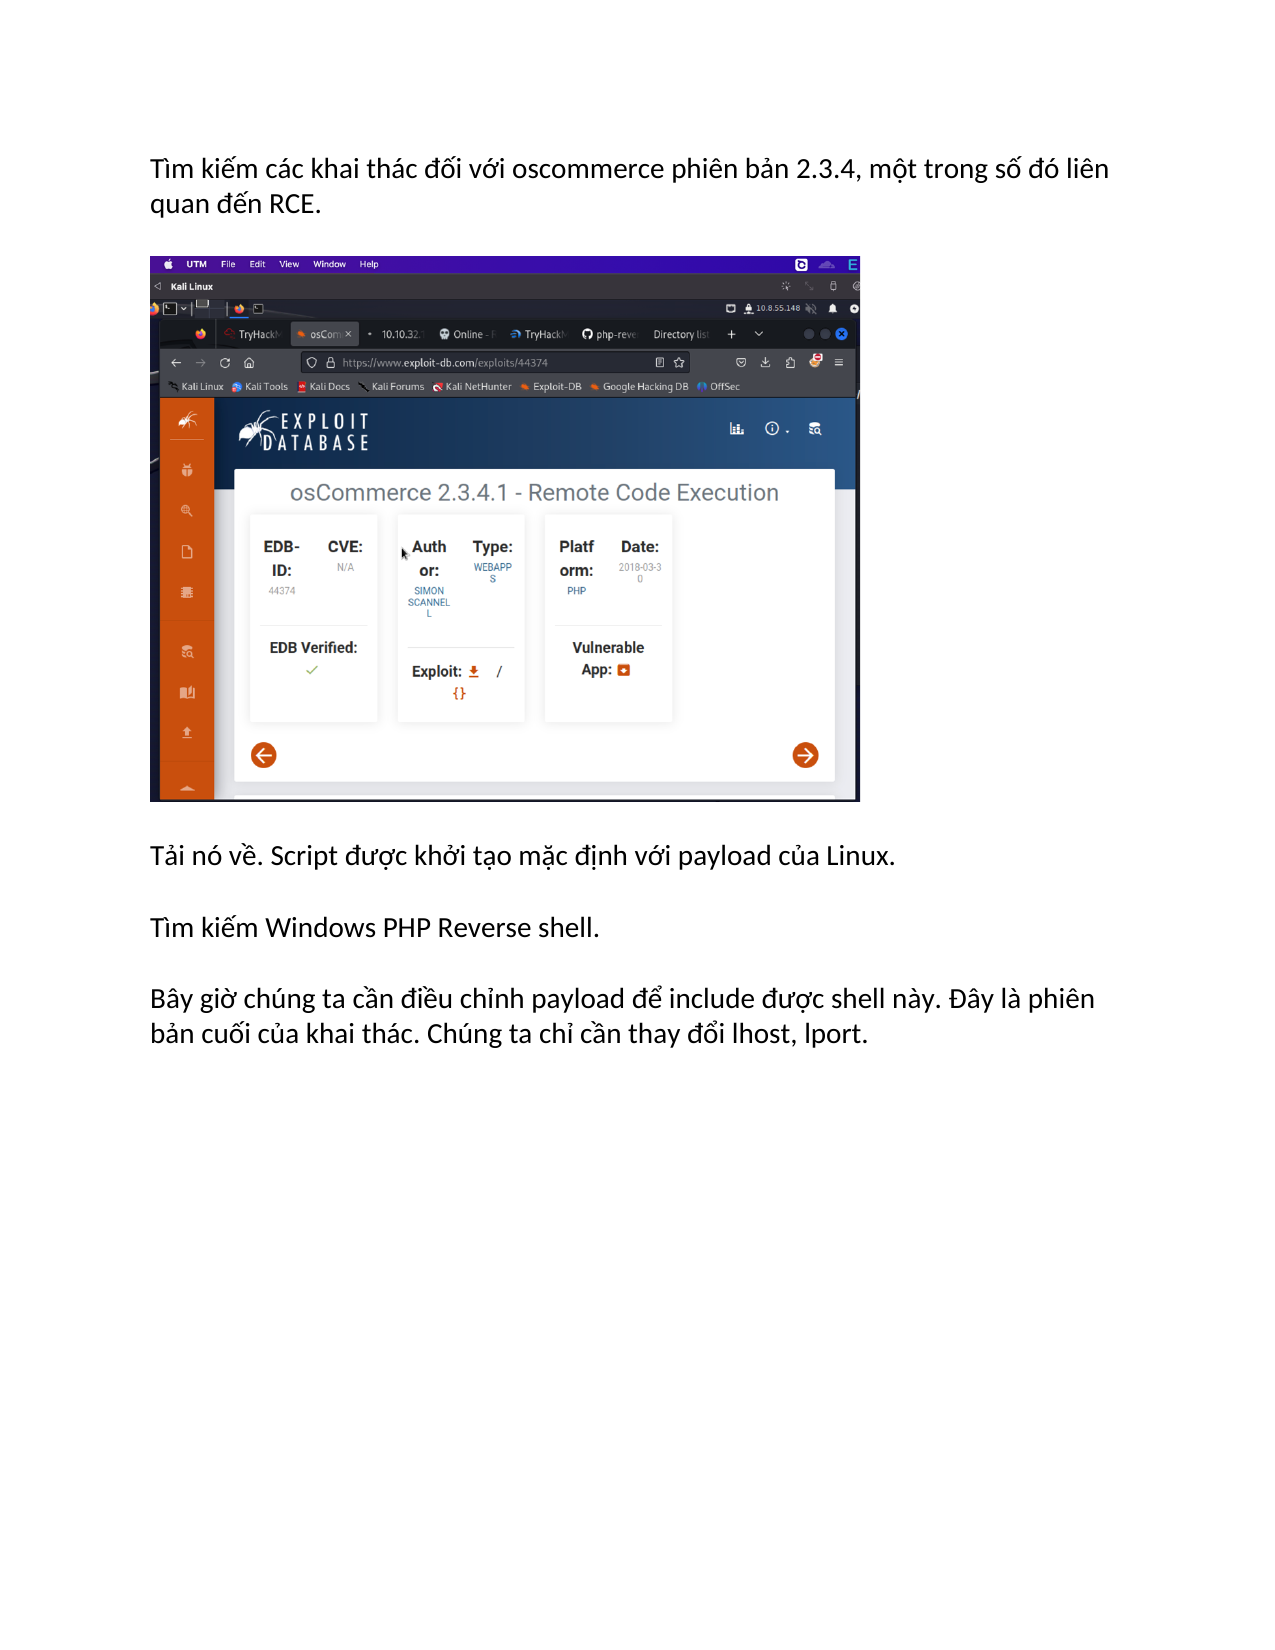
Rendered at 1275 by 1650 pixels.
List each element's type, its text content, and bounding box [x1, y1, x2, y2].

text Tải nó về. Script được khởi tạo mặc định với payload của Linux. [150, 837, 1125, 873]
text Tìm kiếm các khai thác đối với oscommerce phiên bản 2.3.4, một trong số đó liên quan đến RCE. [150, 150, 1125, 221]
text Tìm kiếm Windows PHP Reverse shell. [150, 909, 1125, 944]
text Bây giờ chúng ta cần điều chỉnh payload để include được shell này. Đây là phiên bản cuối của khai thác. Chúng ta chỉ cần thay đổi lhost, lport. [150, 980, 1125, 1051]
picture [150, 256, 861, 802]
